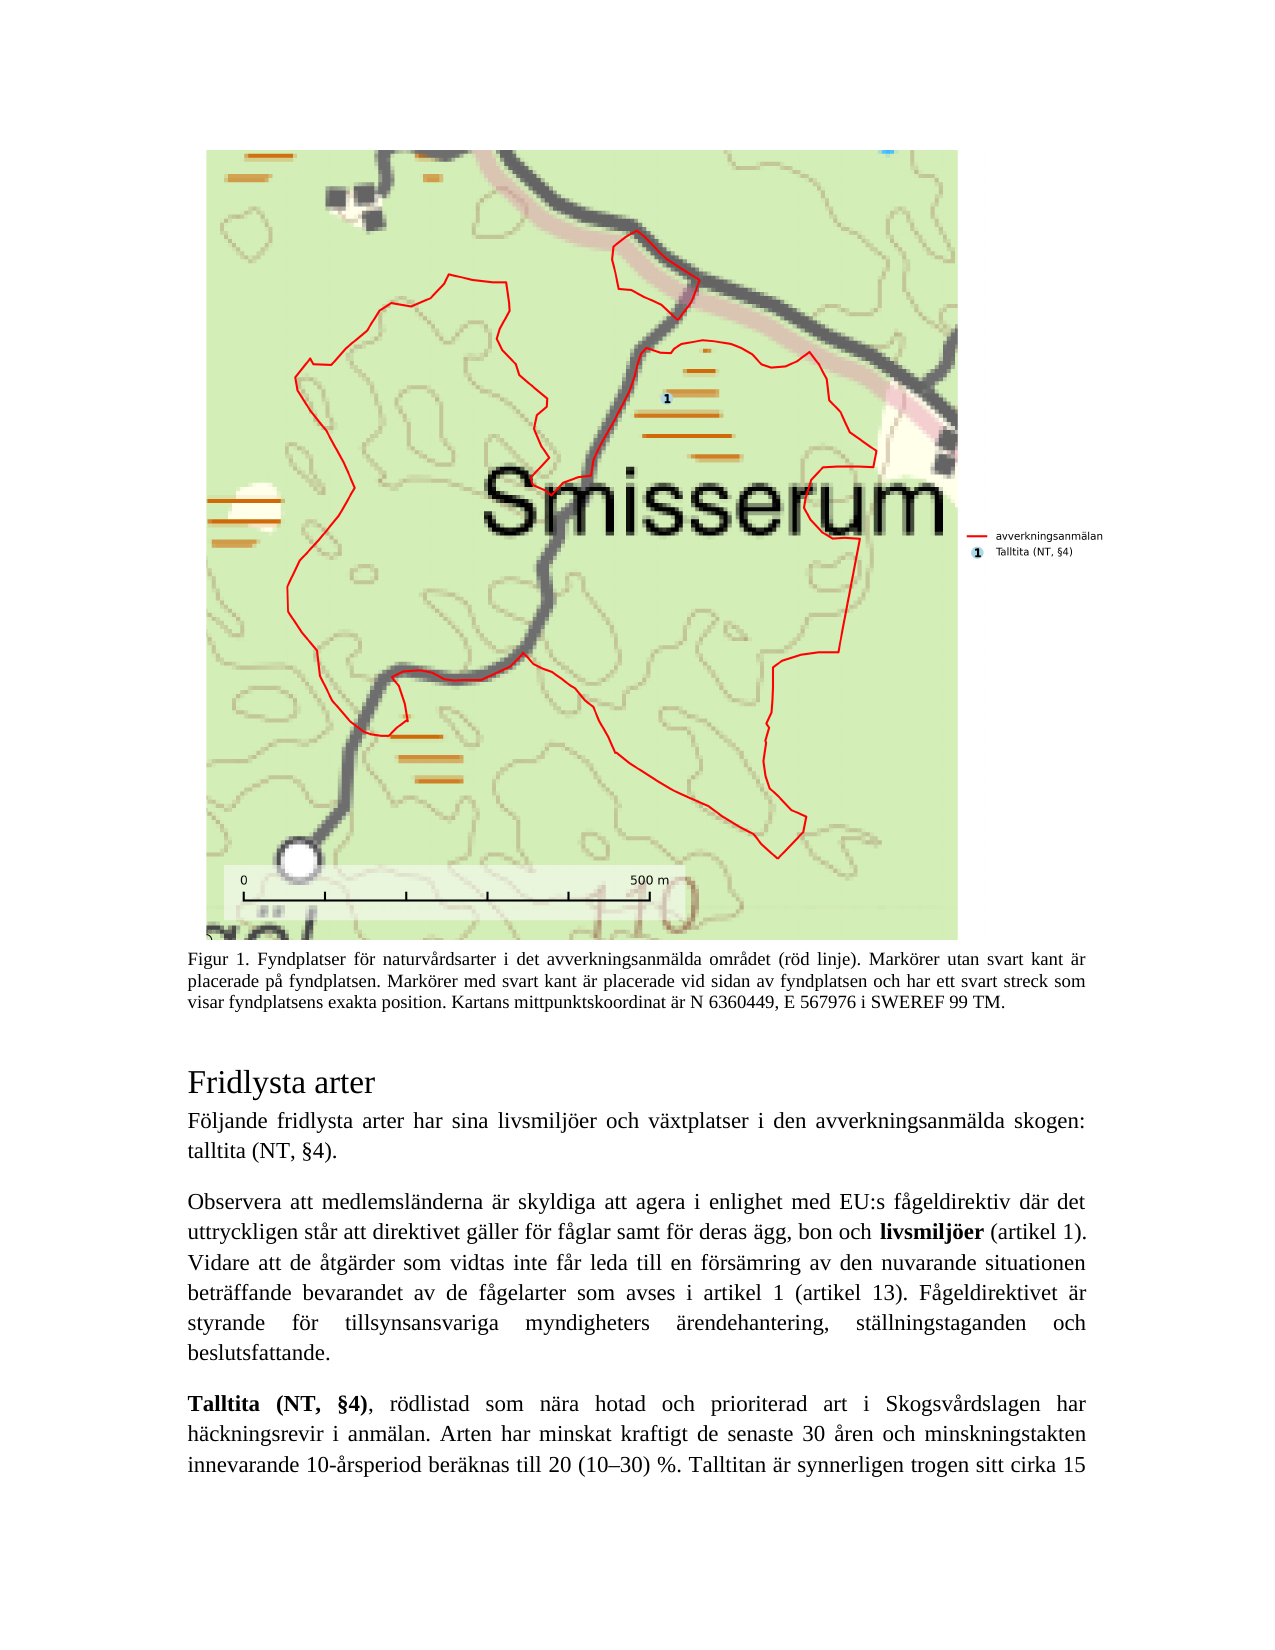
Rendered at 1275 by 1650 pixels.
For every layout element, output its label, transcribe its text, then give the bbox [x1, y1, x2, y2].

picture [206, 150, 1107, 940]
subtitle Fridlysta arter [187, 1063, 1087, 1101]
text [187, 1390, 1087, 1477]
text Observera att medlemsländerna är skyldiga att agera i enlighet med EU:s fågeldirektiv där det uttryckligen står att direktivet gäller för fåglar samt för deras ägg, bon och livsmiljöer (artikel 1). Vidare att de åtgärder som vidtas inte får leda till en försämring av den nuvarande situationen beträffande bevarandet av de fågelarter som avses i artikel 1 (artikel 13). Fågeldirektivet är styrande för tillsynsansvariga myndigheters ärendehantering, ställningstaganden och beslutsfattande. [187, 1188, 1087, 1366]
text Följande fridlysta arter har sina livsmiljöer och växtplatser i den avverkningsanmälda skogen: talltita (NT, §4). [187, 1107, 1087, 1163]
text Figur 1. Fyndplatser för naturvårdsarter i det avverkningsanmälda området (röd linje). Markörer utan svart kant är placerade på fyndplatsen. Markörer med svart kant är placerade vid sidan av fyndplatsen och har ett svart streck som visar fyndplatsens exakta position. Kartans mittpunktskoordinat är N 6360449, E 567976 i SWEREF 99 TM. [187, 948, 1087, 1013]
